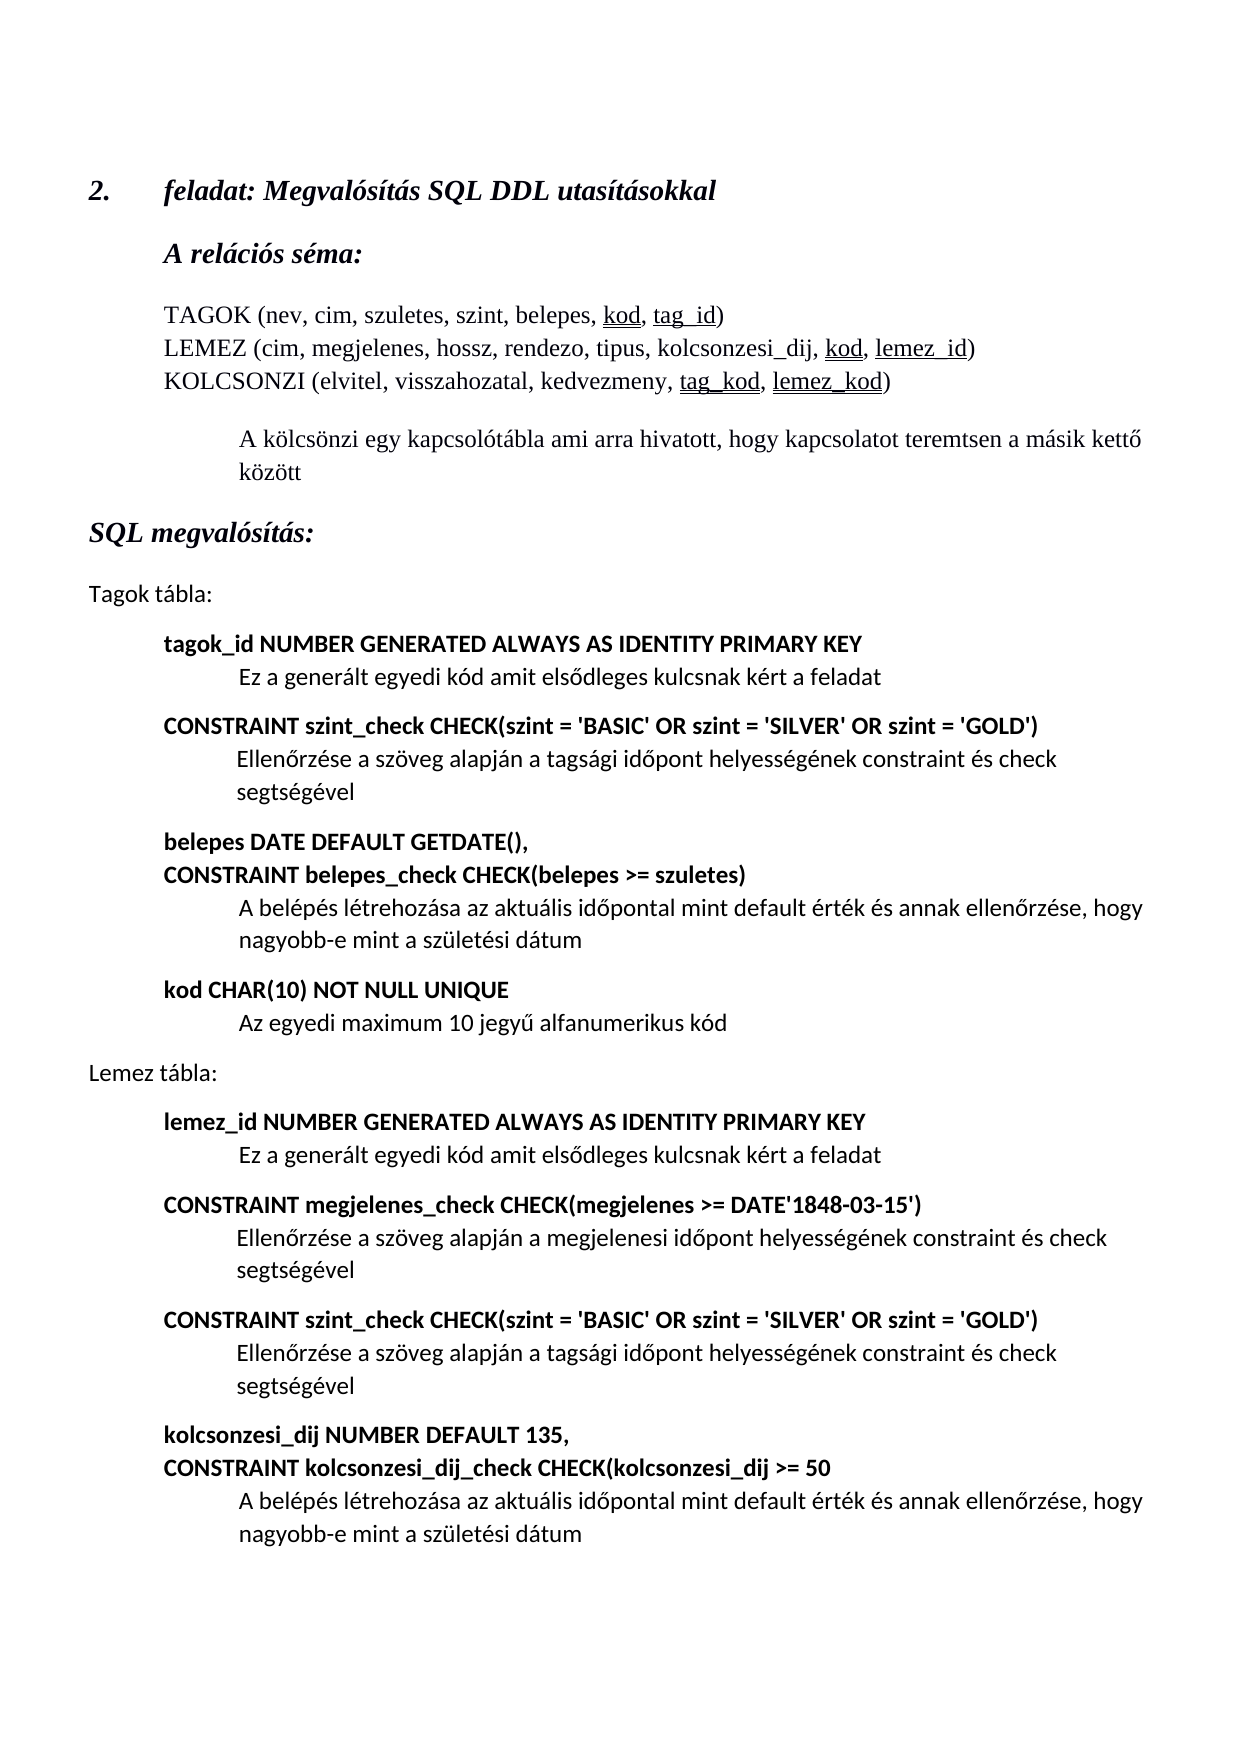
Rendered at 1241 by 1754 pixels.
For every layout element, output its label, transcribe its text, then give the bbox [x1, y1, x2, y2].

text A belépés létrehozása az aktuális időpontal mint default érték és annak ellenőrzése, hogy nagyobb-e mint a születési dátum [239, 1485, 1196, 1549]
text belepes DATE DEFAULT GETDATE(), CONSTRAINT belepes_check CHECK(belepes >= szuletes) [162, 826, 1196, 889]
subtitle A relációs séma: [89, 236, 1196, 270]
text tagok_id NUMBER GENERATED ALWAYS AS IDENTITY PRIMARY KEY Ez a generált egyedi kód amit elsődleges kulcsnak kért a feladat [89, 628, 1196, 691]
text CONSTRAINT megjelenes_check CHECK(megjelenes >= DATE'1848-03-15') Ellenőrzése a szöveg alapján a megjelenesi időpont helyességének constraint és check segtségével [164, 1189, 1196, 1285]
text kolcsonzesi_dij NUMBER DEFAULT 135, CONSTRAINT kolcsonzesi_dij_check CHECK(kolcsonzesi_dij >= 50 [164, 1419, 1196, 1483]
subtitle TAGOK (nev, cim, szuletes, szint, belepes, kod, tag_id) LEMEZ (cim, megjelenes, hossz, rendezo, tipus, kolcsonzesi_dij, kod, lemez_id) KOLCSONZI (elvitel, visszahozatal, kedvezmeny, tag_kod, lemez_kod) [89, 300, 1196, 394]
text CONSTRAINT szint_check CHECK(szint = 'BASIC' OR szint = 'SILVER' OR szint = 'GOLD') Ellenőrzése a szöveg alapján a tagsági időpont helyességének constraint és check segtségével [164, 1304, 1196, 1401]
subtitle A kölcsönzi egy kapcsolótábla ami arra hivatott, hogy kapcsolatot teremtsen a másik kettő között [239, 424, 1181, 486]
text A belépés létrehozása az aktuális időpontal mint default érték és annak ellenőrzése, hogy nagyobb-e mint a születési dátum [239, 892, 1196, 955]
text CONSTRAINT szint_check CHECK(szint = 'BASIC' OR szint = 'SILVER' OR szint = 'GOLD') Ellenőrzése a szöveg alapján a tagsági időpont helyességének constraint és check segtségével [164, 710, 1196, 807]
text Lemez tábla: [89, 1057, 1196, 1087]
subtitle SQL megvalósítás: [89, 515, 1196, 548]
subtitle feladat: Megvalósítás SQL DDL utasításokkal [89, 173, 1196, 206]
text lemez_id NUMBER GENERATED ALWAYS AS IDENTITY PRIMARY KEY Ez a generált egyedi kód amit elsődleges kulcsnak kért a feladat [89, 1106, 1196, 1170]
text kod CHAR(10) NOT NULL UNIQUE Az egyedi maximum 10 jegyű alfanumerikus kód [89, 974, 1196, 1038]
text Tagok tábla: [89, 578, 1196, 609]
